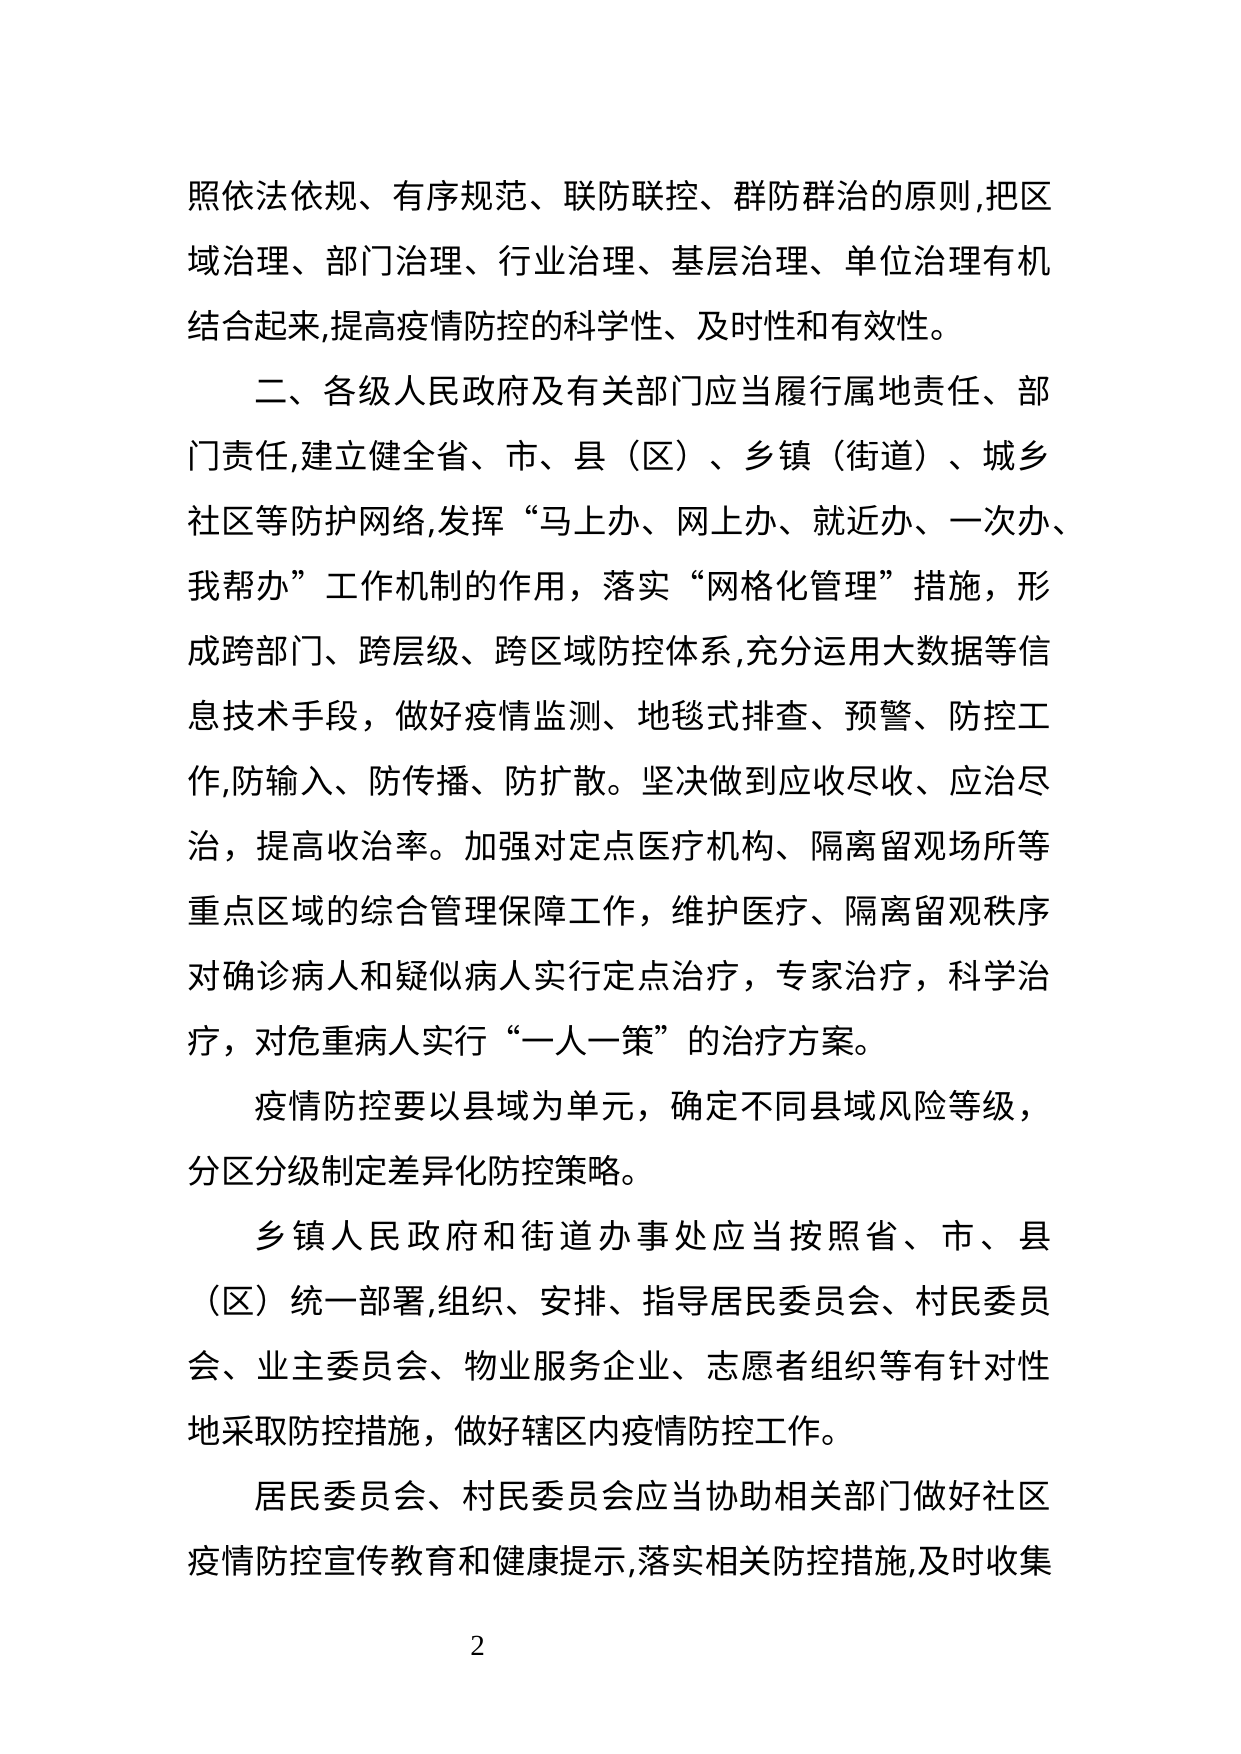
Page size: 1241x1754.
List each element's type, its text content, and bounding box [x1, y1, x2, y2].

text 二、各级人民政府及有关部门应当履行属地责任、部门责任,建立健全省、市、县（区）、乡镇（街道）、城乡社区等防护网络,发挥“马上办、网上办、就近办、一次办、我帮办”工作机制的作用，落实“网格化管理”措施，形成跨部门、跨层级、跨区域防控体系,充分运用大数据等信息技术手段，做好疫情监测、地毯式排查、预警、防控工作,防输入、防传播、防扩散。坚决做到应收尽收、应治尽治，提高收治率。加强对定点医疗机构、隔离留观场所等重点区域的综合管理保障工作，维护医疗、隔离留观秩序，对确诊病人和疑似病人实行定点治疗，专家治疗，科学治疗，对危重病人实行“一人一策”的治疗方案。 [187, 357, 1053, 1072]
text 乡镇人民政府和街道办事处应当按照省、市、县（区）统一部署,组织、安排、指导居民委员会、村民委员会、业主委员会、物业服务企业、志愿者组织等有针对性地采取防控措施，做好辖区内疫情防控工作。 [187, 1202, 1053, 1462]
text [187, 162, 1053, 357]
text 疫情防控要以县域为单元，确定不同县域风险等级，分区分级制定差异化防控策略。 [187, 1072, 1053, 1202]
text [187, 1462, 1053, 1592]
